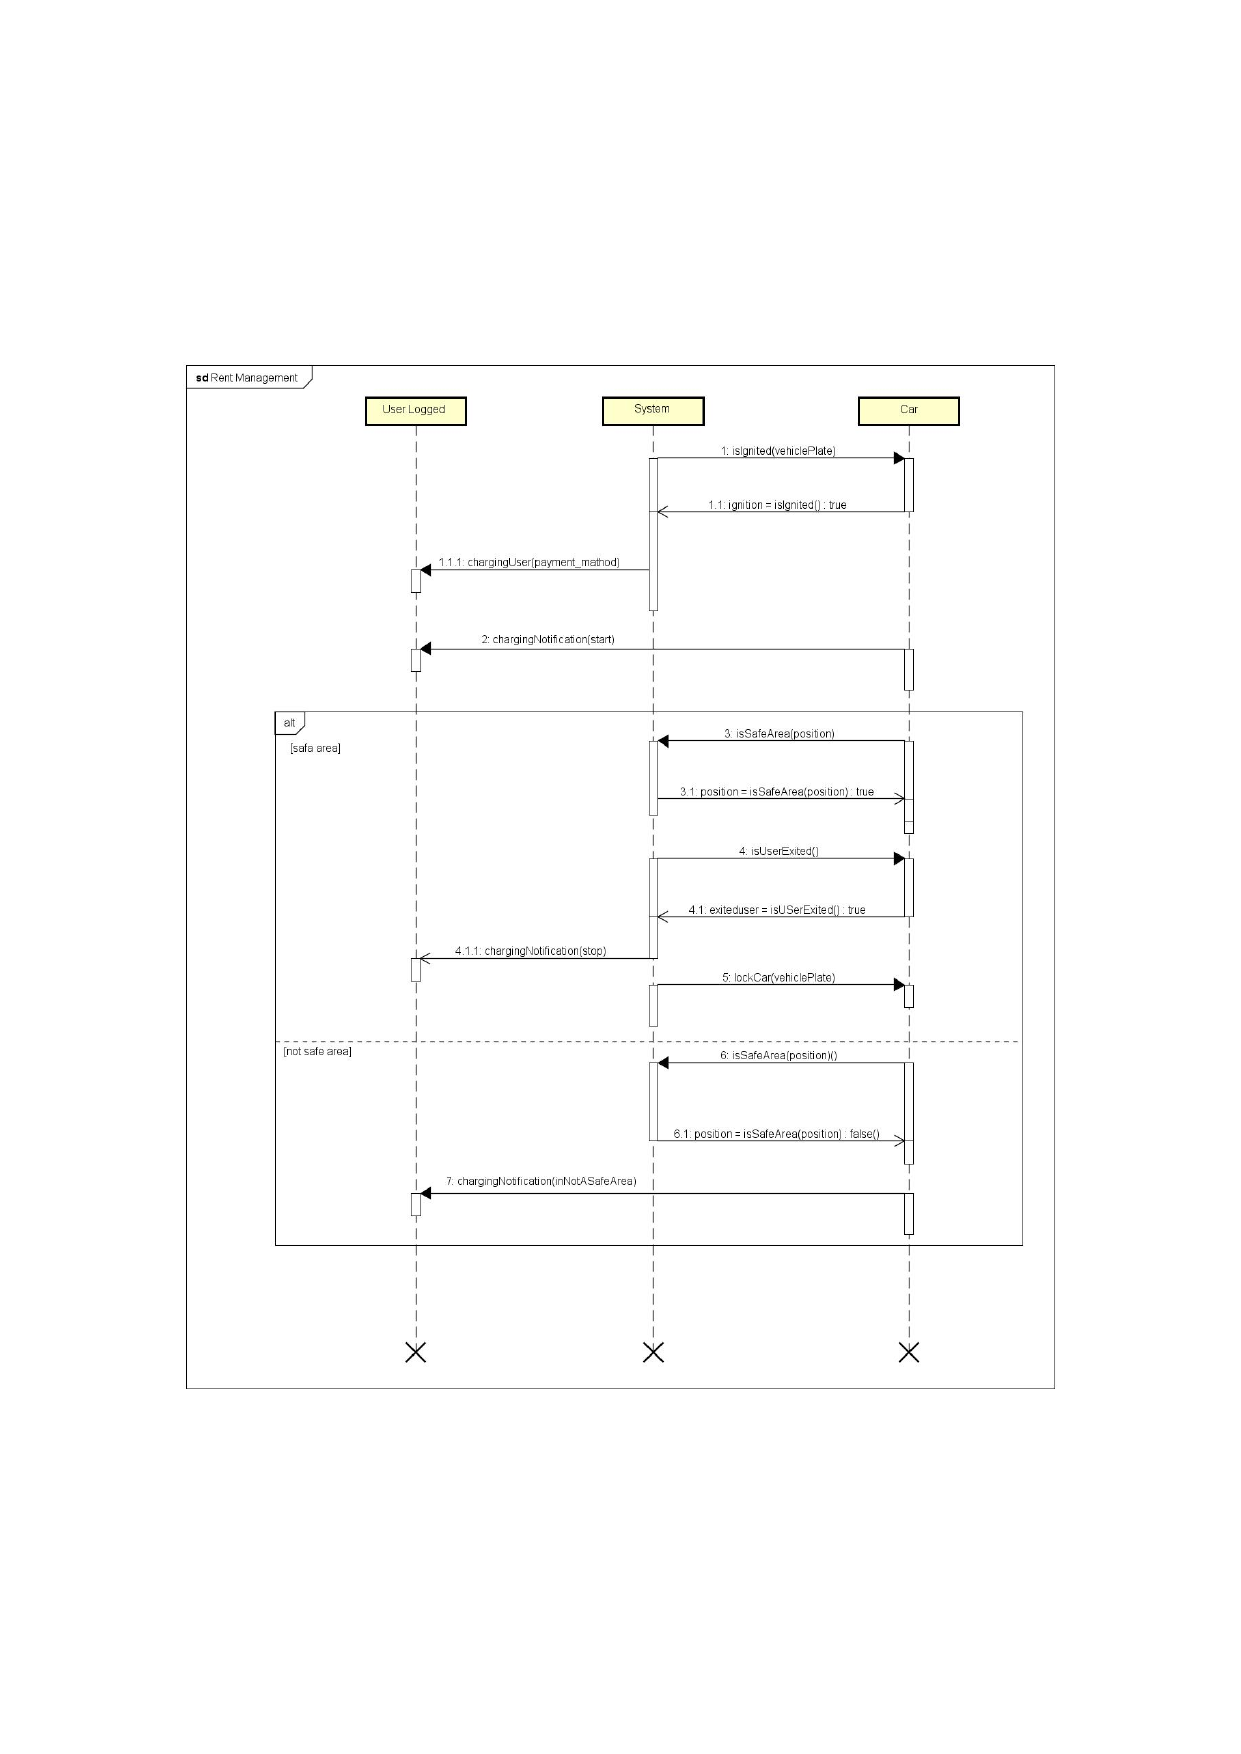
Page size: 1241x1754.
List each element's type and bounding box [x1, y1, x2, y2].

picture [177, 356, 1063, 1397]
